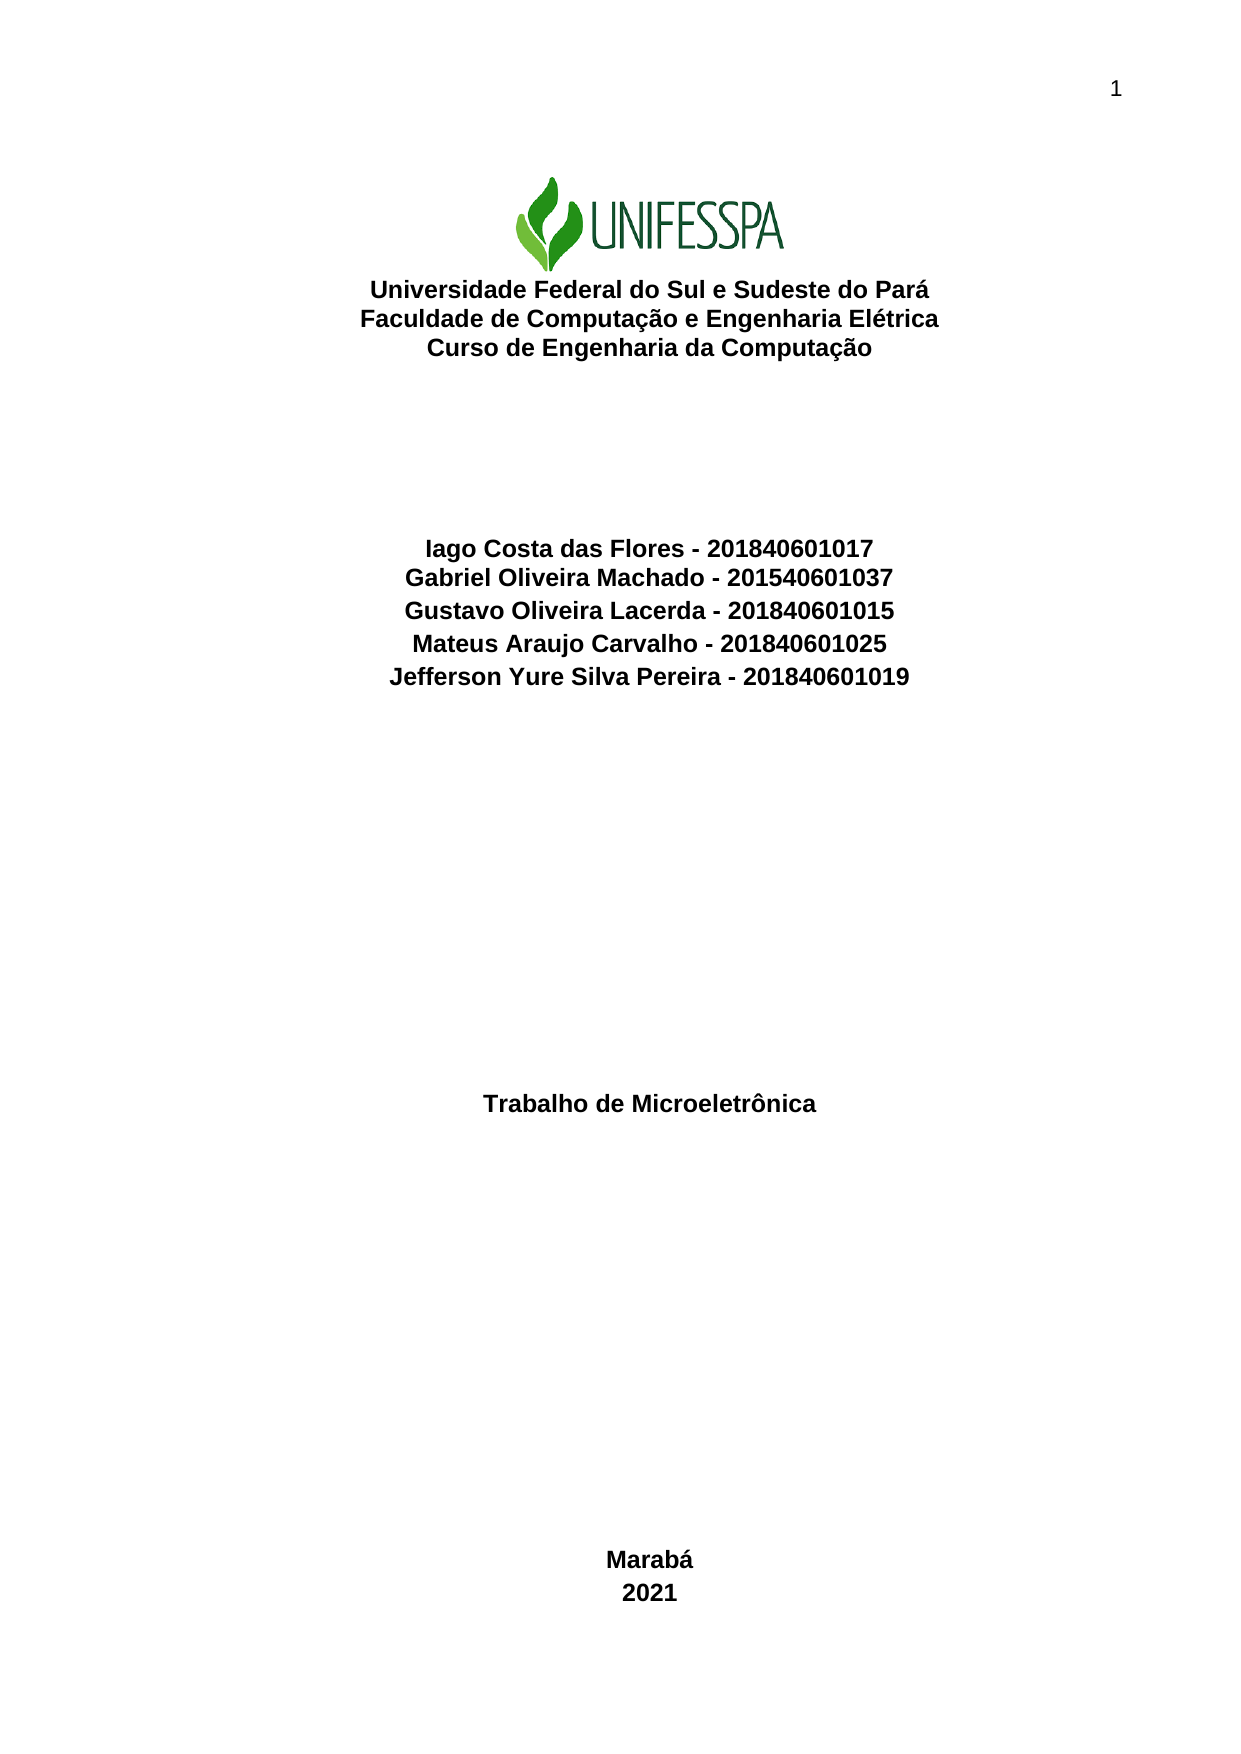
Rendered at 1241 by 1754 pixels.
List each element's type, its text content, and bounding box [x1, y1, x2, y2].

text Trabalho de Microeletrônica [177, 1089, 1122, 1118]
text Gabriel Oliveira Machado - 201540601037 [177, 563, 1122, 591]
text Faculdade de Computação e Engenharia Elétrica [177, 304, 1122, 333]
text Iago Costa das Flores - 201840601017 [177, 534, 1122, 563]
text Jefferson Yure Silva Pereira - 201840601019 [177, 662, 1122, 691]
text 2021 [177, 1578, 1122, 1607]
picture [515, 177, 785, 272]
text Marabá [177, 1545, 1122, 1573]
text Universidade Federal do Sul e Sudeste do Pará [177, 275, 1122, 304]
text Mateus Araujo Carvalho - 201840601025 [177, 629, 1122, 657]
text Gustavo Oliveira Lacerda - 201840601015 [177, 596, 1122, 624]
text Curso de Engenharia da Computação [177, 333, 1122, 361]
